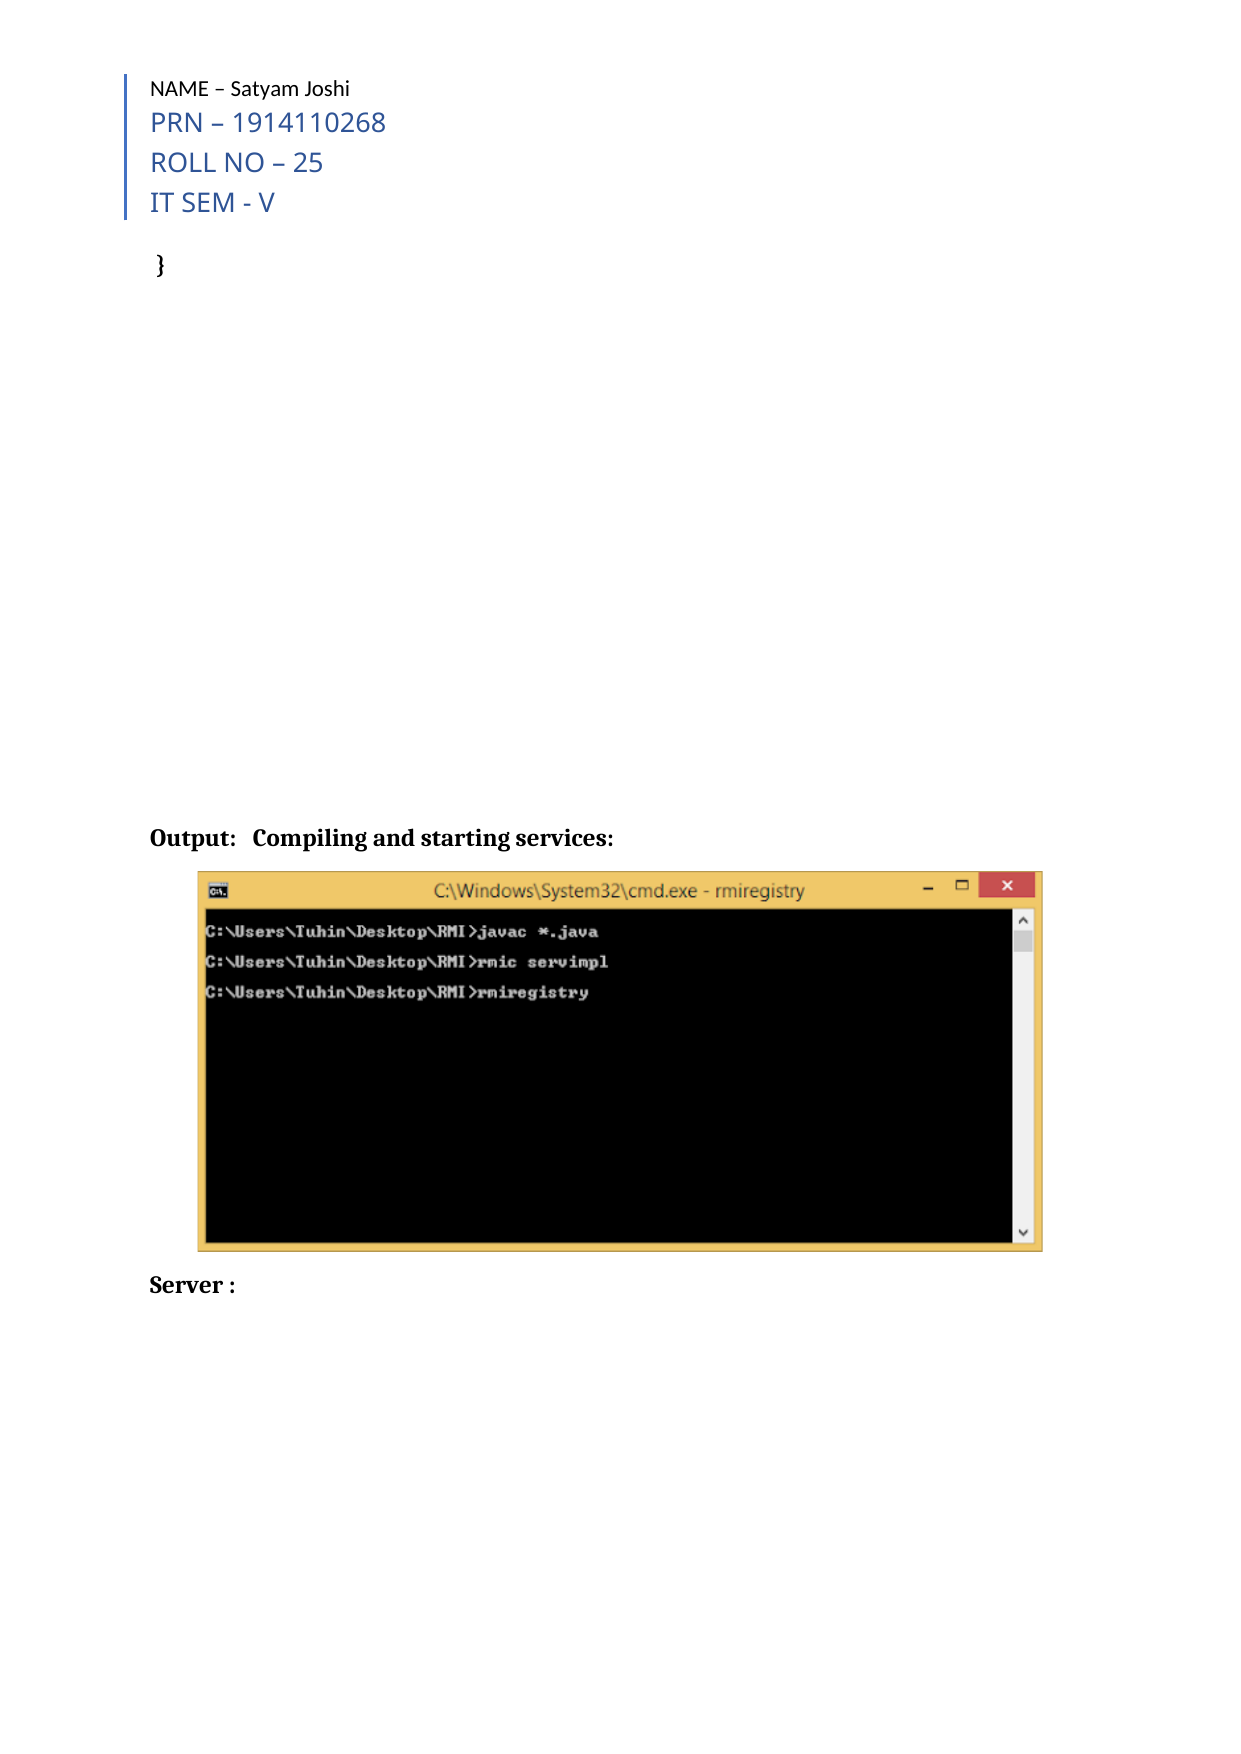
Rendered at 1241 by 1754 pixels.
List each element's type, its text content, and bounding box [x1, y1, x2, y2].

text } [150, 251, 1090, 280]
text Output: Compiling and starting services: [150, 824, 1090, 853]
text Server : [150, 1271, 1090, 1299]
picture [197, 871, 1043, 1252]
